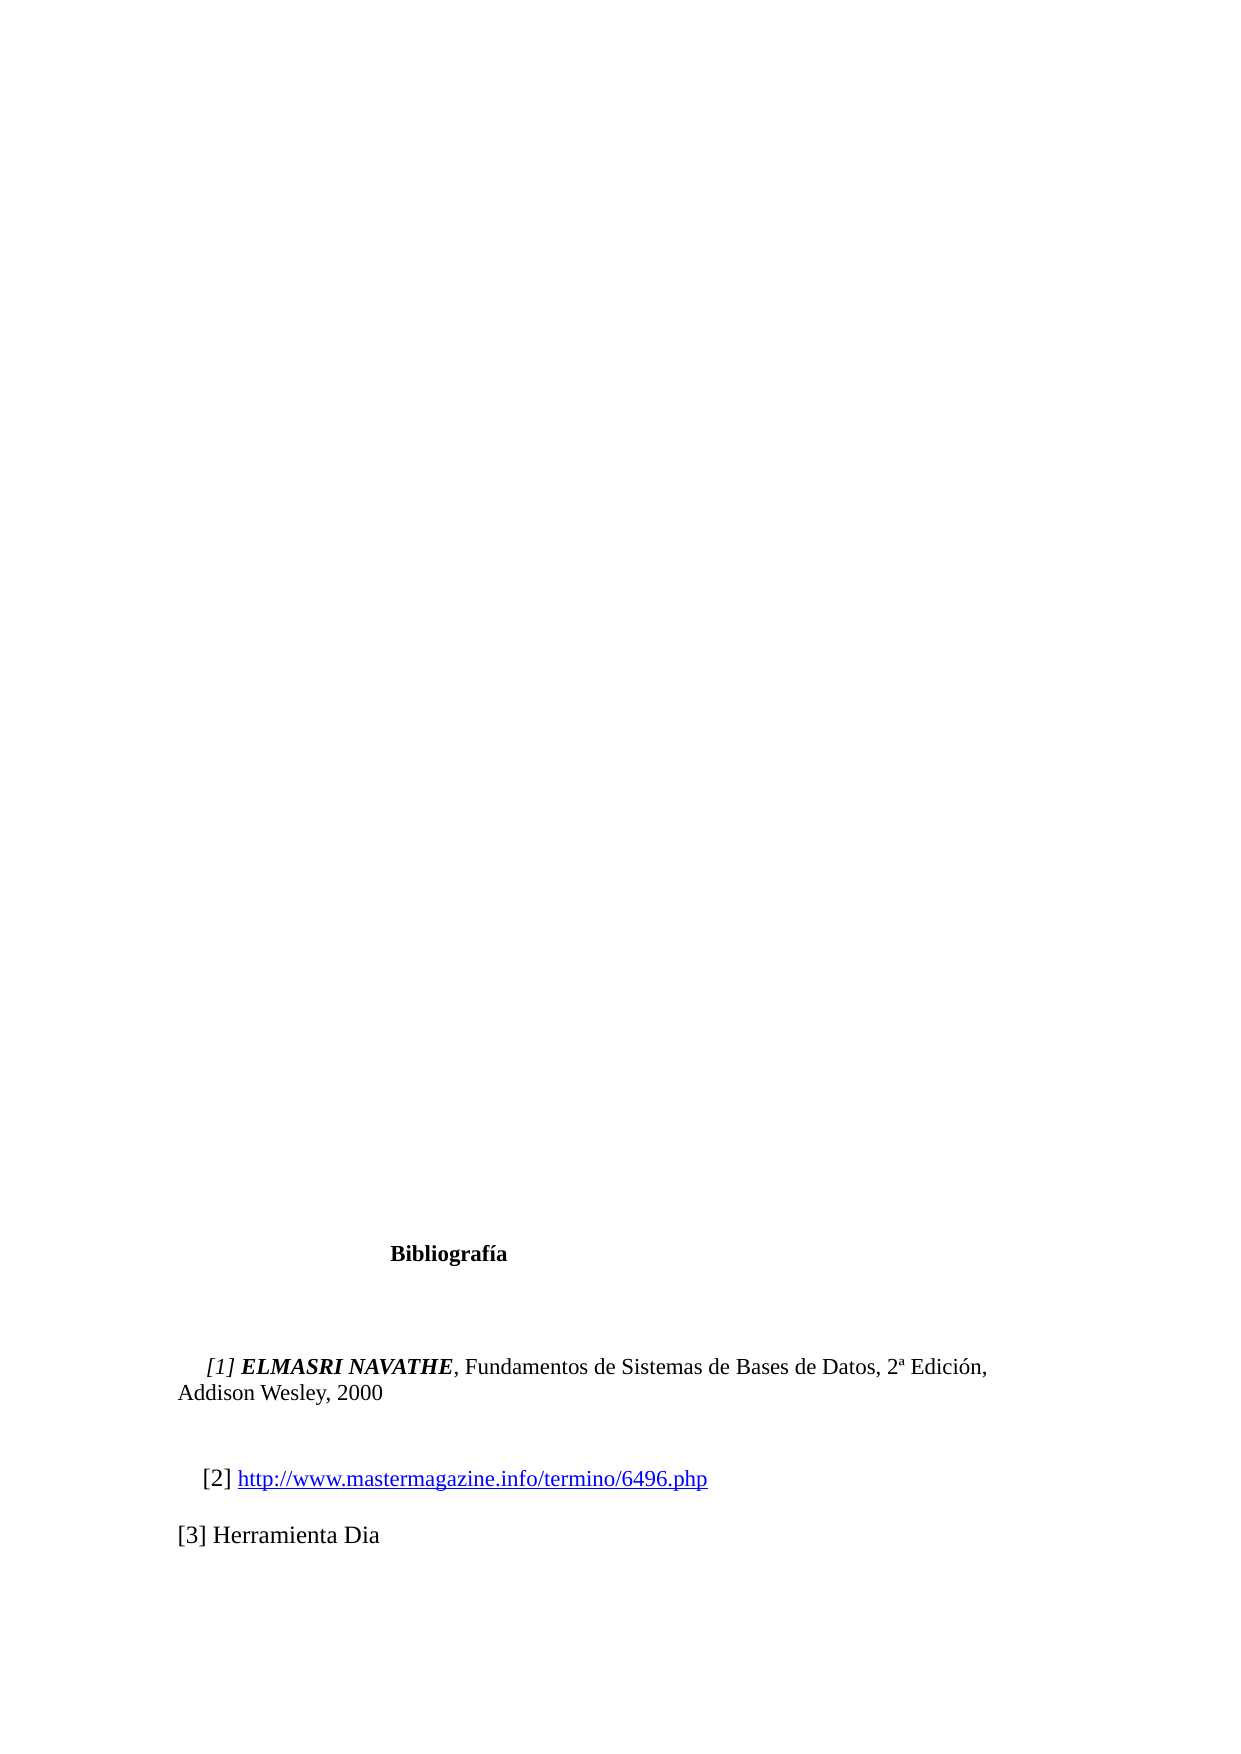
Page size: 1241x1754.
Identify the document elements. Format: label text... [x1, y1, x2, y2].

list Bibliografía [327, 1240, 1063, 1266]
text [3] Herramienta Dia [177, 1520, 1063, 1549]
text [1] ELMASRI NAVATHE, Fundamentos de Sistemas de Bases de Datos, 2ª Edición, Addison Wesley, 2000 [177, 1353, 1063, 1405]
text [2] http://www.mastermagazine.info/termino/6496.php [177, 1463, 1063, 1492]
